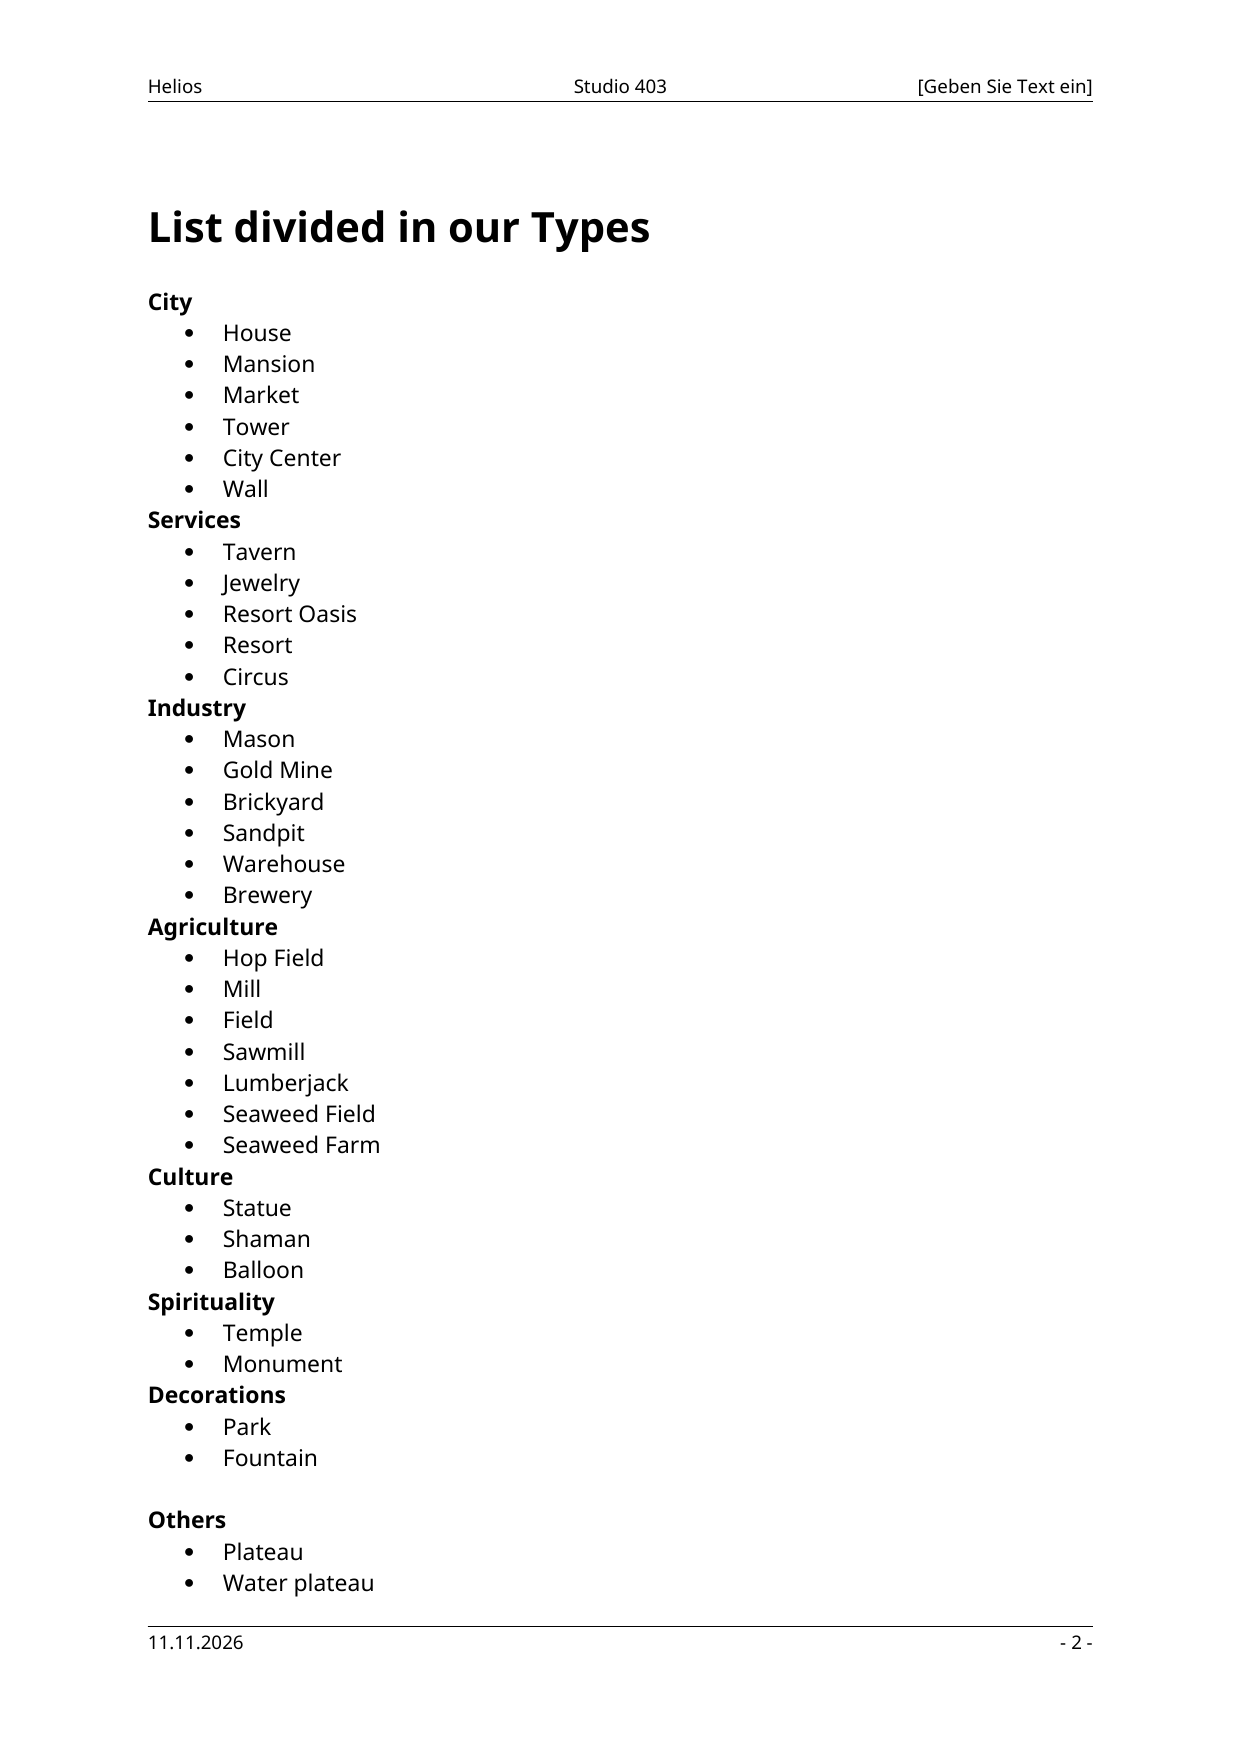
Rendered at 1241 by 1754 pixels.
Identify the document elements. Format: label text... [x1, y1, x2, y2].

list Seaweed Field [185, 1098, 1093, 1129]
list Shaman [185, 1223, 1093, 1254]
text Agriculture [148, 911, 1093, 942]
list Mansion [185, 348, 1093, 379]
list Plateau [185, 1536, 1093, 1567]
list Gold Mine [185, 754, 1093, 786]
list Mill [185, 973, 1093, 1004]
list Mason [185, 723, 1093, 754]
text Spirituality [148, 1286, 1093, 1317]
list Jewelry [185, 567, 1093, 598]
list Resort [185, 629, 1093, 661]
list Monument [185, 1348, 1093, 1379]
list Park [185, 1411, 1093, 1442]
text City [148, 286, 1093, 317]
list Resort Oasis [185, 598, 1093, 629]
list House [185, 317, 1093, 348]
list Brewery [185, 879, 1093, 911]
list Field [185, 1004, 1093, 1036]
list Lumberjack [185, 1067, 1093, 1098]
list Temple [185, 1317, 1093, 1348]
text Culture [148, 1161, 1093, 1192]
list Sawmill [185, 1036, 1093, 1067]
list Market [185, 379, 1093, 411]
list City Center [185, 442, 1093, 473]
list Water plateau [185, 1567, 1093, 1598]
text Industry [148, 692, 1093, 723]
text Decorations [148, 1379, 1093, 1411]
list Wall [185, 473, 1093, 504]
list Sandpit [185, 817, 1093, 848]
subtitle List divided in our Types [148, 198, 1093, 254]
text Services [148, 504, 1093, 536]
list Statue [185, 1192, 1093, 1223]
list Warehouse [185, 848, 1093, 879]
list Brickyard [185, 786, 1093, 817]
list Hop Field [185, 942, 1093, 973]
list Fountain [185, 1442, 1093, 1473]
list Tavern [185, 536, 1093, 567]
list Balloon [185, 1254, 1093, 1286]
text Others [148, 1504, 1093, 1536]
list Seaweed Farm [185, 1129, 1093, 1161]
list Circus [185, 661, 1093, 692]
list Tower [185, 411, 1093, 442]
